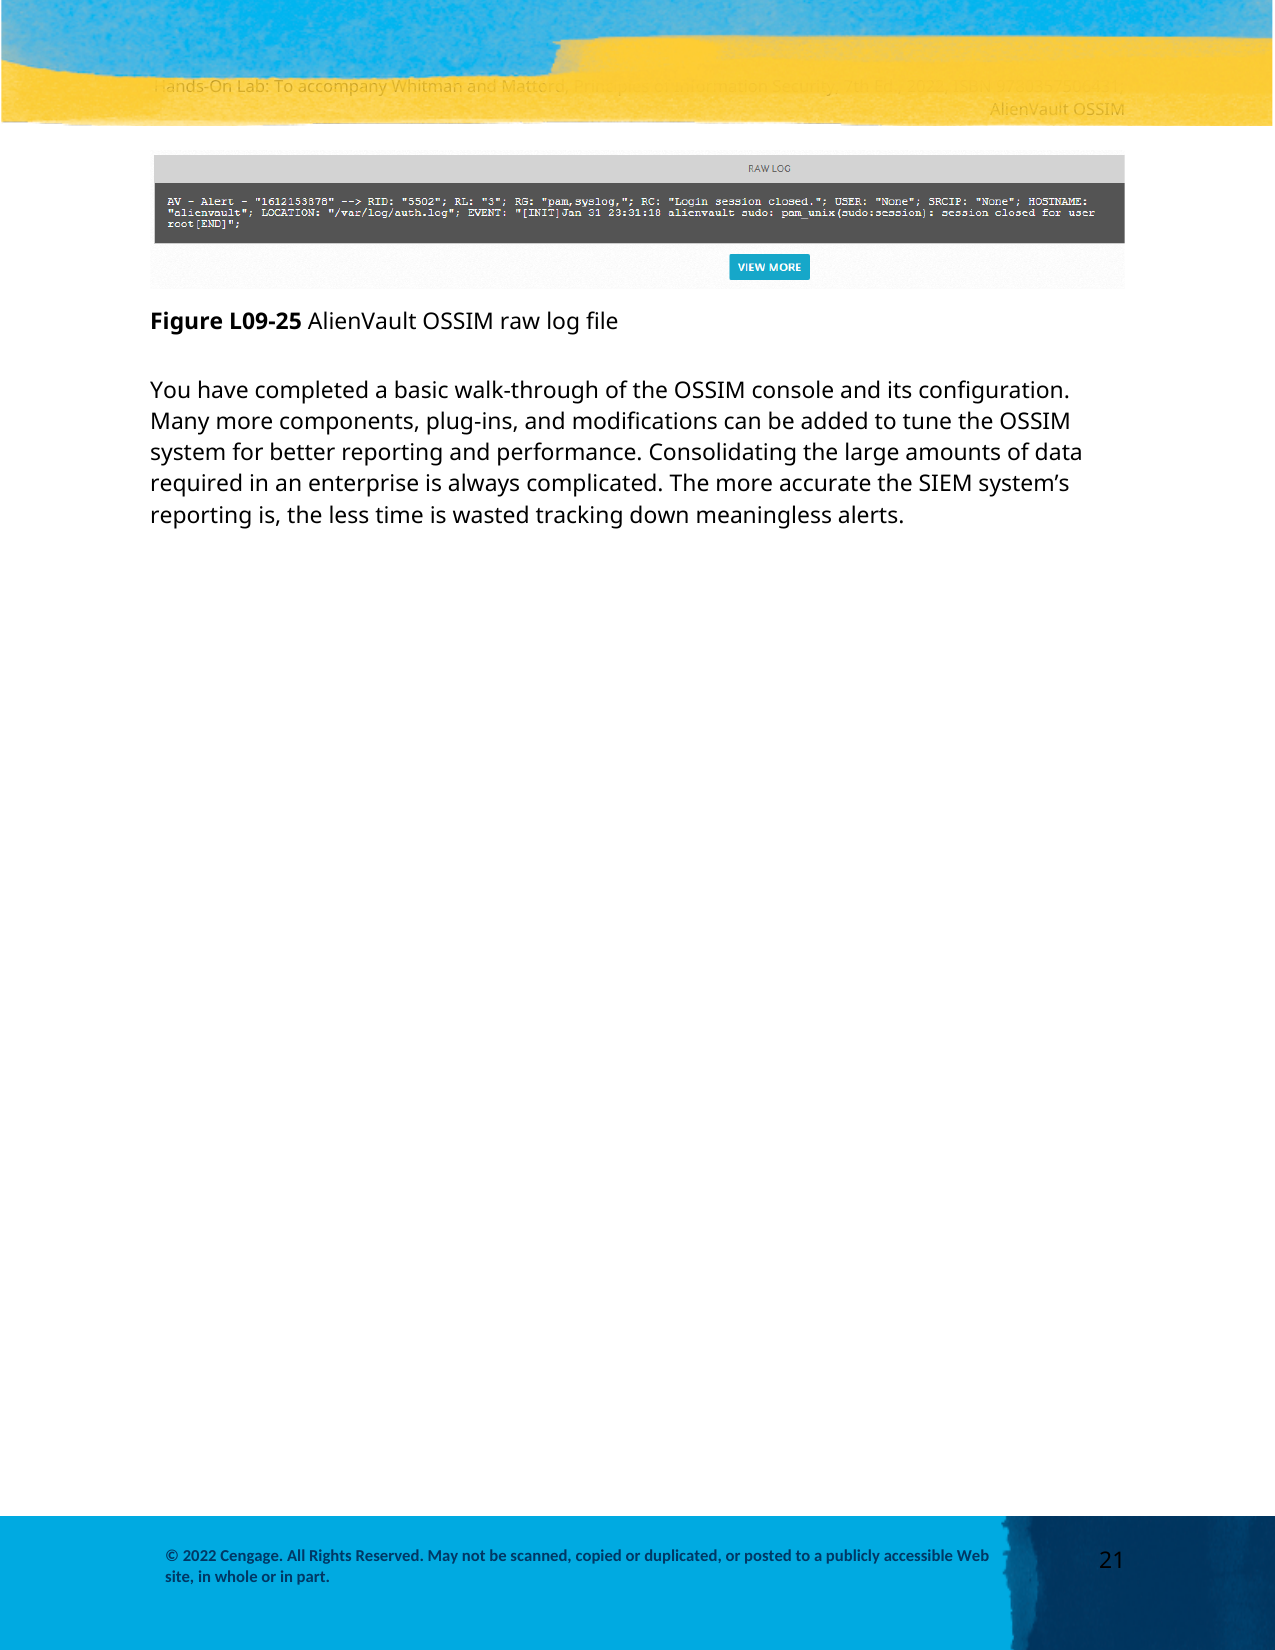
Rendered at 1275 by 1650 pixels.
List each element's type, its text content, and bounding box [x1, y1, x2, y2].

text You have completed a basic walk-through of the OSSIM console and its configuration. Many more components, plug-ins, and modifications can be added to tune the OSSIM system for better reporting and performance. Consolidating the large amounts of data required in an enterprise is always complicated. The more accurate the SIEM system’s reporting is, the less time is wasted tracking down meaningless alerts. [150, 374, 1125, 530]
picture [1009, 1516, 1275, 1650]
text Figure L09-25 AlienVault OSSIM raw log file [150, 305, 1125, 336]
picture [150, 150, 1125, 289]
